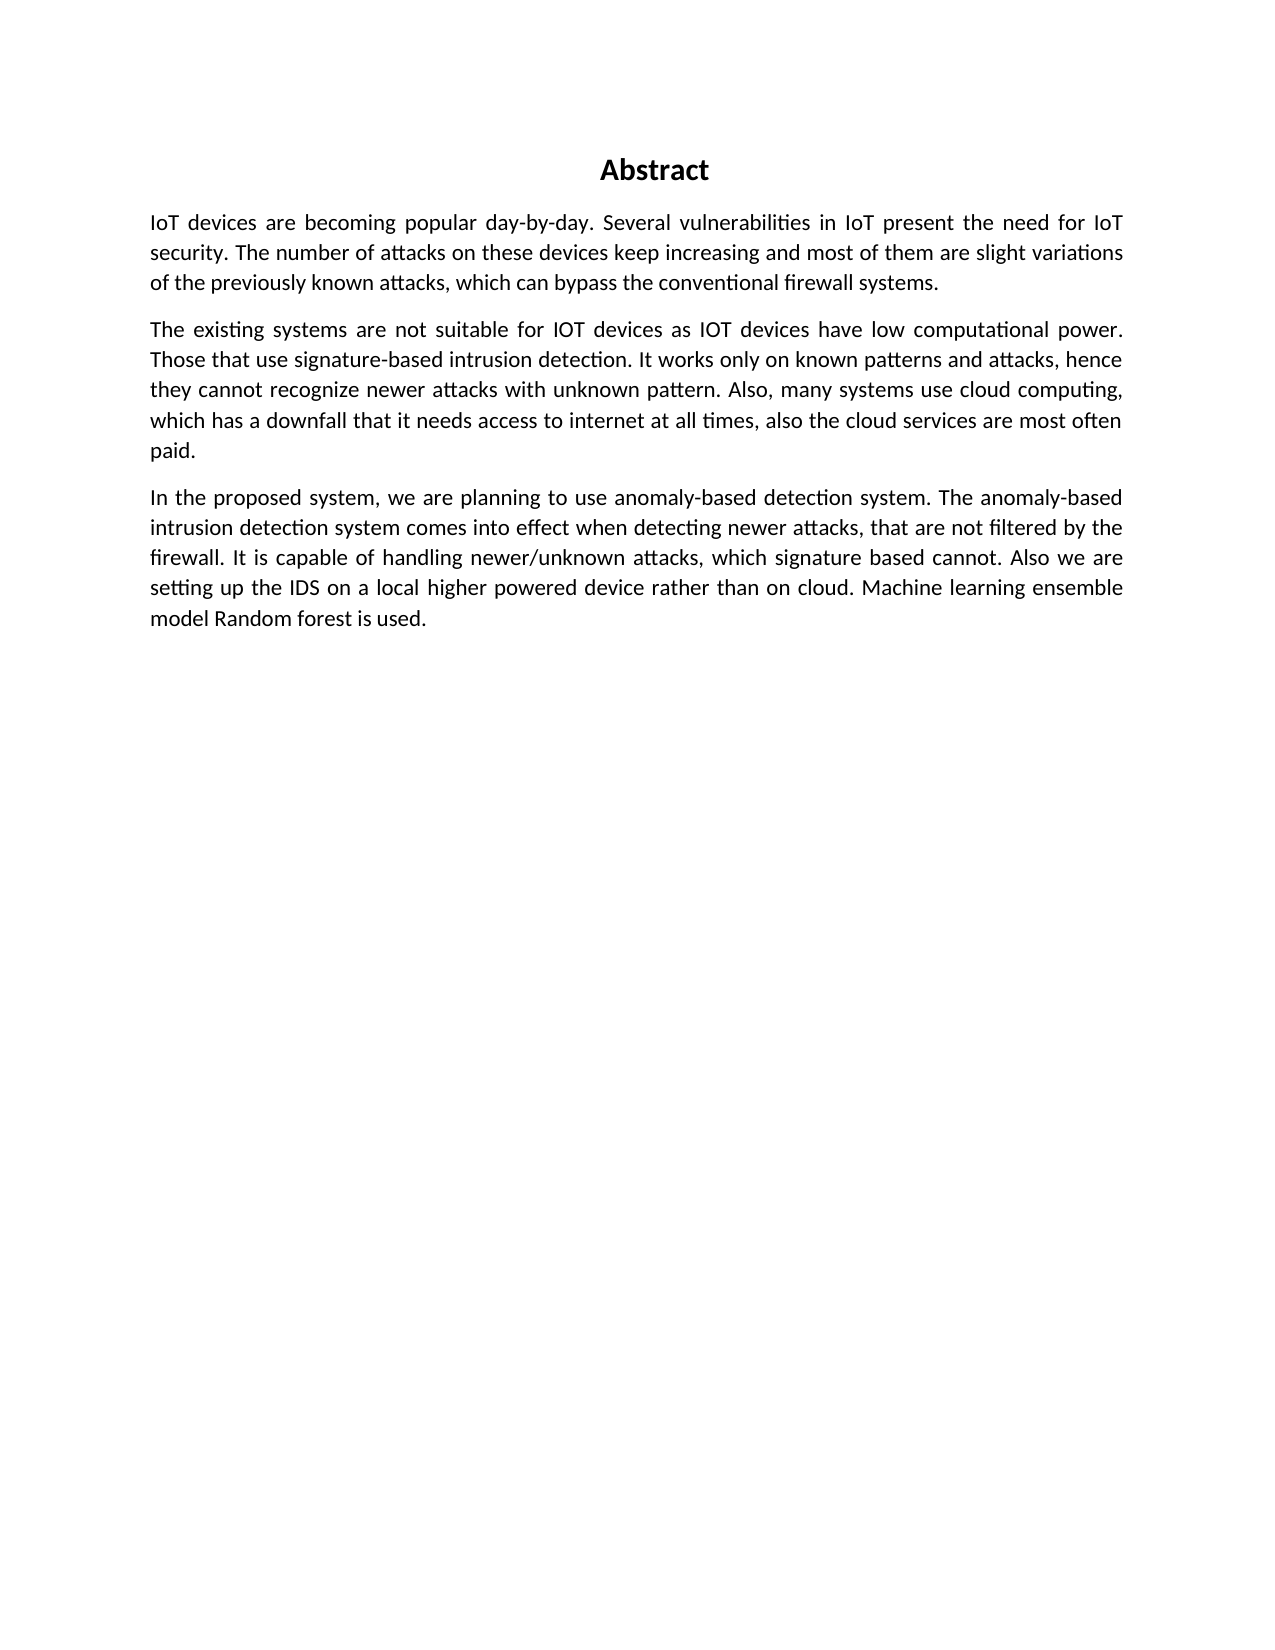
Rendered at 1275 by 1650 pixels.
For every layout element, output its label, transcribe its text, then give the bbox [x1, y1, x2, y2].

text In the proposed system, we are planning to use anomaly-based detection system. The anomaly-based intrusion detection system comes into effect when detecting newer attacks, that are not filtered by the firewall. It is capable of handling newer/unknown attacks, which signature based cannot. Also we are setting up the IDS on a local higher powered device rather than on cloud. Machine learning ensemble model Random forest is used. [150, 483, 1125, 632]
text IoT devices are becoming popular day-by-day. Several vulnerabilities in IoT present the need for IoT security. The number of attacks on these devices keep increasing and most of them are slight variations of the previously known attacks, which can bypass the conventional firewall systems. [150, 208, 1125, 296]
text The existing systems are not suitable for IOT devices as IOT devices have low computational power. Those that use signature-based intrusion detection. It works only on known patterns and attacks, hence they cannot recognize newer attacks with unknown pattern. Also, many systems use cloud computing, which has a downfall that it needs access to internet at all times, also the cloud services are most often paid. [150, 315, 1125, 464]
text Abstract [525, 150, 1125, 188]
